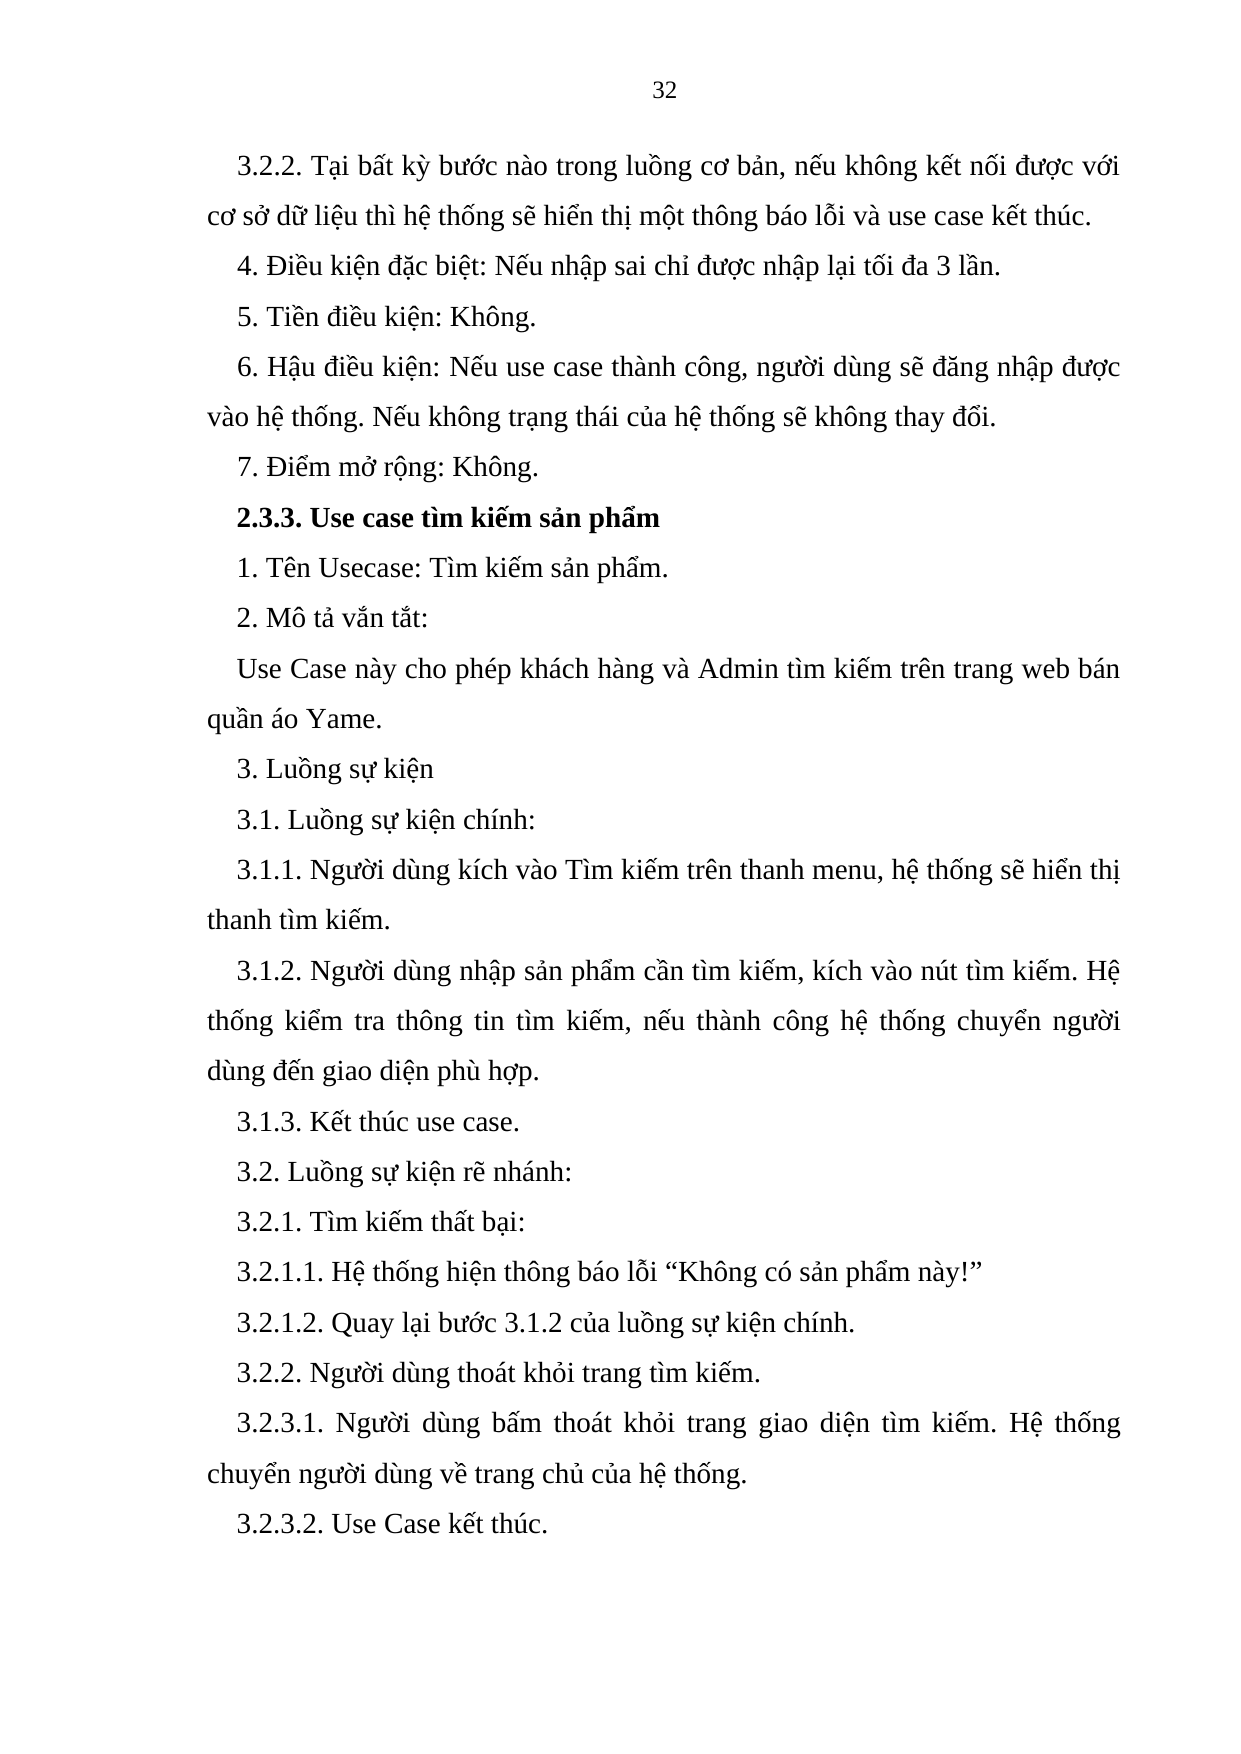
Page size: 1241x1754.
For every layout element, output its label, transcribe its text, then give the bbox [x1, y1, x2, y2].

text 7. Điểm mở rộng: Không. [207, 449, 1122, 483]
text 5. Tiền điều kiện: Không. [207, 299, 1122, 332]
text 2. Mô tả vắn tắt: [207, 601, 1122, 634]
text 3.2.3.2. Use Case kết thúc. [207, 1506, 1122, 1540]
text 3.1. Luồng sự kiện chính: [207, 802, 1122, 835]
text 3.1.2. Người dùng nhập sản phẩm cần tìm kiếm, kích vào nút tìm kiếm. Hệ thống kiểm tra thông tin tìm kiếm, nếu thành công hệ thống chuyển người dùng đến giao diện phù hợp. [207, 953, 1122, 1087]
text 3.2.2. Tại bất kỳ bước nào trong luồng cơ bản, nếu không kết nối được với cơ sở dữ liệu thì hệ thống sẽ hiển thị một thông báo lỗi và use case kết thúc. [207, 148, 1122, 232]
text Use Case này cho phép khách hàng và Admin tìm kiếm trên trang web bán quần áo Yame. [207, 651, 1122, 735]
text 3.2.2. Người dùng thoát khỏi trang tìm kiếm. [207, 1355, 1122, 1389]
text 3.2.1.2. Quay lại bước 3.1.2 của luồng sự kiện chính. [207, 1305, 1122, 1338]
text 1. Tên Usecase: Tìm kiếm sản phẩm. [207, 550, 1122, 584]
text 6. Hậu điều kiện: Nếu use case thành công, người dùng sẽ đăng nhập được vào hệ thống. Nếu không trạng thái của hệ thống sẽ không thay đổi. [207, 349, 1122, 433]
text 3.2.3.1. Người dùng bấm thoát khỏi trang giao diện tìm kiếm. Hệ thống chuyển người dùng về trang chủ của hệ thống. [207, 1406, 1122, 1489]
text 3.2. Luồng sự kiện rẽ nhánh: [207, 1154, 1122, 1187]
text 3.1.1. Người dùng kích vào Tìm kiếm trên thanh menu, hệ thống sẽ hiển thị thanh tìm kiếm. [207, 852, 1122, 936]
text 3. Luồng sự kiện [207, 751, 1122, 785]
text 3.2.1.1. Hệ thống hiện thông báo lỗi “Không có sản phẩm này!” [207, 1254, 1122, 1288]
text 3.1.3. Kết thúc use case. [207, 1104, 1122, 1137]
subtitle 2.3.3. Use case tìm kiếm sản phẩm [207, 500, 1122, 533]
text 4. Điều kiện đặc biệt: Nếu nhập sai chỉ được nhập lại tối đa 3 lần. [207, 248, 1122, 282]
text 3.2.1. Tìm kiếm thất bại: [207, 1204, 1122, 1238]
